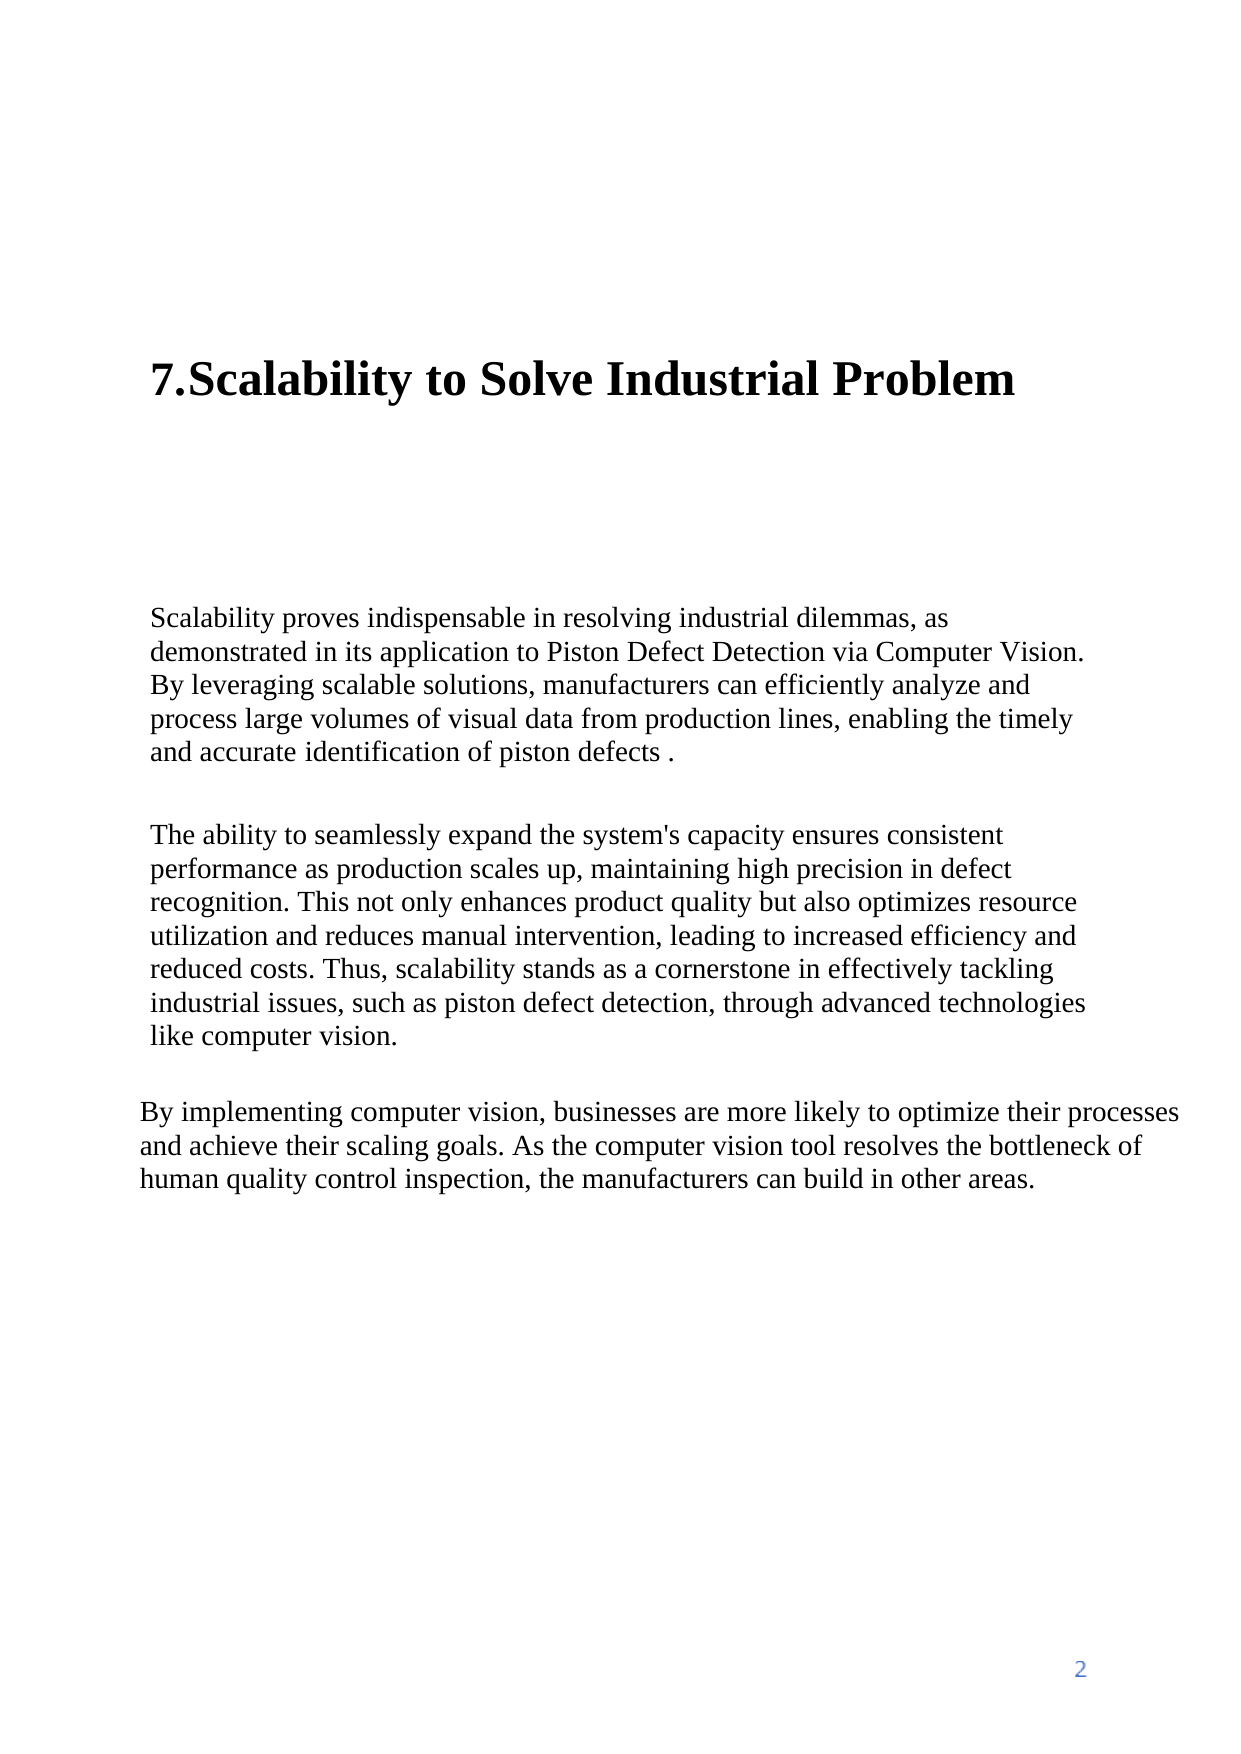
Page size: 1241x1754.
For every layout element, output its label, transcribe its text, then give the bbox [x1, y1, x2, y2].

subtitle Scalability to Solve Industrial Problem [150, 349, 1192, 407]
picture [1075, 1661, 1088, 1677]
text By implementing computer vision, businesses are more likely to optimize their processes and achieve their scaling goals. As the computer vision tool resolves the bottleneck of human quality control inspection, the manufacturers can build in other areas. [139, 1094, 1192, 1195]
text The ability to seamlessly expand the system's capacity ensures consistent performance as production scales up, maintaining high precision in defect recognition. This not only enhances product quality but also optimizes resource utilization and reduces manual intervention, leading to increased efficiency and reduced costs. Thus, scalability stands as a cornerstone in effectively tackling industrial issues, such as piston defect detection, through advanced technologies like computer vision. [150, 817, 1090, 1052]
text Scalability proves indispensable in resolving industrial dilemmas, as demonstrated in its application to Piston Defect Detection via Computer Vision. By leveraging scalable solutions, manufacturers can efficiently analyze and process large volumes of visual data from production lines, enabling the timely and accurate identification of piston defects . [150, 600, 1090, 768]
